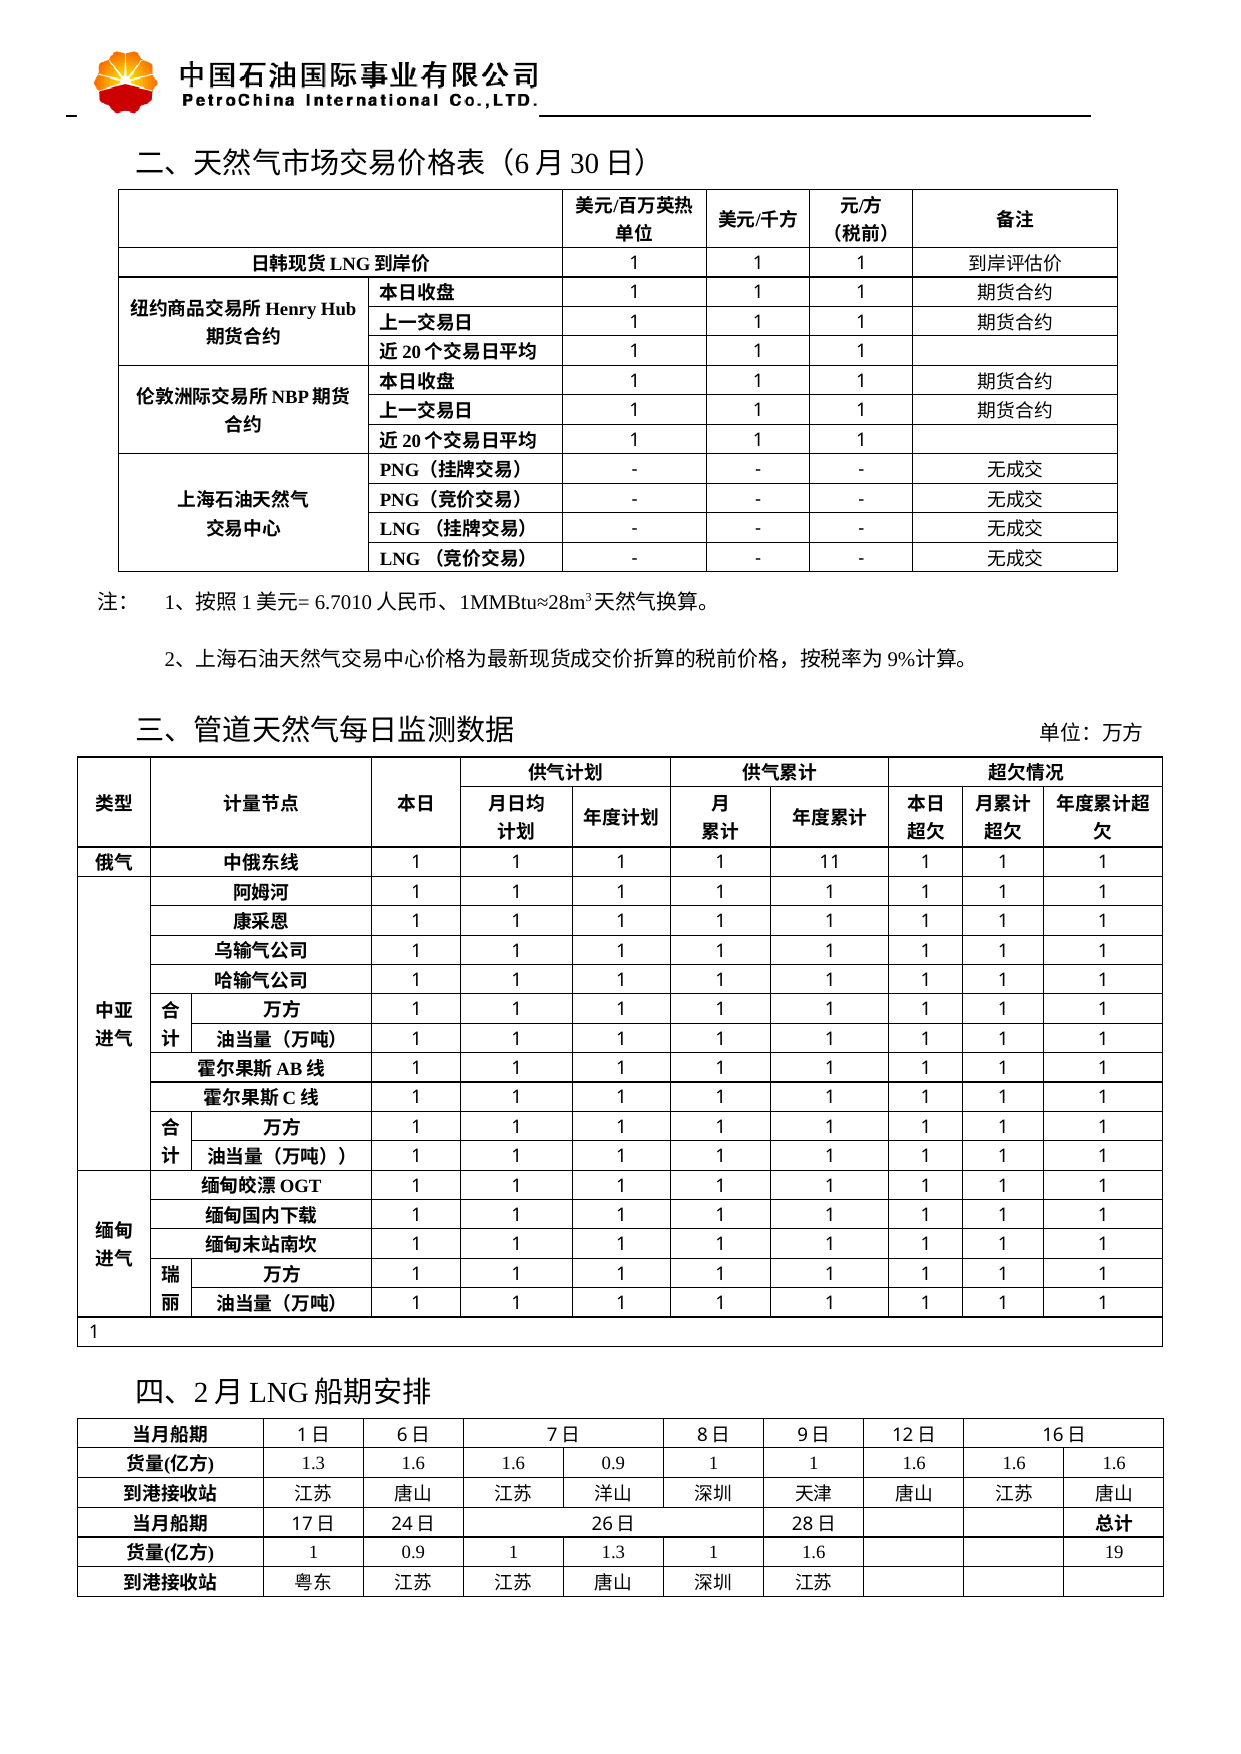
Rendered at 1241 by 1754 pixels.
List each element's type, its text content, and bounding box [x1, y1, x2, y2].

table_cell 1 [461, 1259, 572, 1287]
table_cell 1.3 [264, 1448, 363, 1477]
text 四、2月LNG船期安排 [77, 1361, 1178, 1418]
table_cell 月 累计 [671, 787, 770, 846]
table_cell 合计 [151, 994, 191, 1052]
table_cell 1 [671, 1200, 770, 1228]
table_cell 0.9 [564, 1448, 663, 1477]
table_cell 1 [461, 877, 572, 905]
table_cell 1 [372, 1259, 460, 1287]
table_cell 货量(亿方) [78, 1448, 263, 1477]
table_header 16日 [964, 1419, 1163, 1447]
table_header 12日 [864, 1419, 963, 1447]
table_cell 1 [963, 1141, 1043, 1169]
table_cell 年度累计超欠 [1044, 787, 1162, 846]
table_cell 年度计划 [573, 787, 670, 846]
table_cell 26日 [464, 1508, 763, 1536]
table_cell 油当量（万吨） [192, 1024, 371, 1052]
text 三、管道天然气每日监测数据 单位：万方 [77, 700, 1178, 756]
table_header [119, 190, 562, 247]
table_cell 1 [671, 936, 770, 964]
table_cell 1 [771, 906, 888, 934]
table_cell 1 [889, 1112, 962, 1140]
table_cell 天津 [764, 1478, 863, 1507]
table_cell - [810, 513, 912, 542]
table_cell 霍尔果斯AB线 [151, 1053, 371, 1081]
table_cell 江苏 [964, 1478, 1063, 1507]
table_cell 1 [573, 936, 670, 964]
table_cell 期货合约 [913, 307, 1117, 335]
table_cell 粤东 [264, 1567, 363, 1596]
table_cell 1 [461, 1141, 572, 1169]
table_cell 1 [573, 1024, 670, 1052]
table_cell 1 [671, 906, 770, 934]
table_cell 1 [810, 336, 912, 365]
text 注： 1、按照1美元= 6.7010人民币、1MMBtu≈28m3天然气换算。 [77, 572, 1163, 629]
table_header 元/方 （税前） [810, 190, 912, 247]
table_cell 1 [671, 1141, 770, 1169]
table_cell 纽约商品交易所Henry Hub期货合约 [119, 278, 368, 365]
table_cell 1 [671, 1259, 770, 1287]
table_cell 本日收盘 [369, 278, 562, 306]
table_cell 1 [573, 1141, 670, 1169]
table_cell 1 [889, 1229, 962, 1258]
picture [76, 41, 540, 129]
table_cell 1 [671, 1024, 770, 1052]
table_cell 1 [573, 848, 670, 876]
table_cell 唐山 [864, 1478, 963, 1507]
table_cell 1 [461, 1053, 572, 1081]
table_cell 1 [963, 936, 1043, 964]
table_cell 江苏 [464, 1567, 563, 1596]
table_cell 1 [963, 1229, 1043, 1258]
table_cell 1 [461, 906, 572, 934]
table_cell 1 [573, 1171, 670, 1199]
table_cell 1 [372, 848, 460, 876]
table_cell 江苏 [464, 1478, 563, 1507]
table_cell 月累计超欠 [963, 787, 1043, 846]
table_cell 1 [889, 1288, 962, 1316]
table_cell 1 [771, 1024, 888, 1052]
table_cell PNG（挂牌交易） [369, 454, 562, 483]
table_cell - [707, 454, 809, 483]
text 二、天然气市场交易价格表（6月30日） [77, 132, 1163, 189]
table_cell 江苏 [764, 1567, 863, 1596]
table_header 8日 [664, 1419, 763, 1447]
table_cell 1 [771, 1259, 888, 1287]
table_cell 1 [771, 1171, 888, 1199]
table_cell 总计 [1064, 1508, 1163, 1536]
table_cell 11 [771, 848, 888, 876]
table_cell 阿姆河 [151, 877, 371, 905]
table_cell 唐山 [1064, 1478, 1163, 1507]
table_header 供气计划 [461, 758, 670, 786]
table_cell 万方 [192, 1112, 371, 1140]
table_cell 17日 [264, 1508, 363, 1536]
table_cell 1.6 [964, 1448, 1063, 1477]
table_cell 1 [810, 366, 912, 394]
table_header 计量节点 [151, 758, 371, 846]
table_cell 1 [264, 1538, 363, 1566]
table_cell 货量(亿方) [78, 1538, 263, 1566]
table_cell 中俄东线 [151, 848, 371, 876]
table_cell 1 [461, 965, 572, 993]
table_cell 1 [372, 877, 460, 905]
table_cell 1 [563, 366, 706, 394]
table_cell - [810, 484, 912, 512]
table_cell 上一交易日 [369, 307, 562, 335]
table_cell 万方 [192, 994, 371, 1023]
table_cell 1 [372, 1229, 460, 1258]
table_cell 1.6 [764, 1538, 863, 1566]
table_cell 1 [573, 1229, 670, 1258]
table_cell 1 [707, 336, 809, 365]
table_cell 1 [372, 1083, 460, 1111]
table_cell 1 [771, 1288, 888, 1316]
table_cell 1 [889, 965, 962, 993]
table_cell 1 [707, 248, 809, 276]
table_cell 无成交 [913, 543, 1117, 571]
table_cell 1 [671, 848, 770, 876]
table_header 6日 [364, 1419, 463, 1447]
table_cell 无成交 [913, 454, 1117, 483]
table_cell 1.3 [564, 1538, 663, 1566]
table_cell 1 [963, 965, 1043, 993]
table_cell 1 [771, 1083, 888, 1111]
table_cell 1 [1044, 1229, 1162, 1258]
table_cell 1 [372, 1171, 460, 1199]
table_cell [913, 336, 1117, 365]
table_cell 1 [771, 1200, 888, 1228]
table_cell 1.6 [864, 1448, 963, 1477]
table_cell LNG （挂牌交易） [369, 513, 562, 542]
table_cell 1 [461, 848, 572, 876]
table_cell 无成交 [913, 484, 1117, 512]
table_cell 合计 [151, 1112, 191, 1169]
table_header 超欠情况 [889, 758, 1162, 786]
table_cell 1.6 [1064, 1448, 1163, 1477]
table_cell 1 [771, 936, 888, 964]
table_cell 1 [461, 1083, 572, 1111]
table_cell - [810, 454, 912, 483]
table_cell 1 [764, 1448, 863, 1477]
table_cell 1 [771, 1112, 888, 1140]
table_cell 1 [963, 1053, 1043, 1081]
table_cell 1 [372, 994, 460, 1023]
table_cell LNG （竞价交易） [369, 543, 562, 571]
table_cell 1 [573, 965, 670, 993]
table_cell 1 [1044, 1171, 1162, 1199]
table_cell 1 [372, 906, 460, 934]
table_cell 1 [573, 1288, 670, 1316]
table_cell 本日超欠 [889, 787, 962, 846]
table_cell 伦敦洲际交易所NBP期货合约 [119, 366, 368, 453]
table_cell 唐山 [564, 1567, 663, 1596]
table_cell 1 [461, 1288, 572, 1316]
table_cell 1 [771, 1229, 888, 1258]
table_cell 近20个交易日平均 [369, 425, 562, 453]
table_cell 1 [671, 1229, 770, 1258]
table_cell 洋山 [564, 1478, 663, 1507]
table_cell PNG（竞价交易） [369, 484, 562, 512]
table_header 供气累计 [671, 758, 888, 786]
table_cell 1 [1044, 1259, 1162, 1287]
table_cell 1 [707, 395, 809, 424]
table_header 本日 [372, 758, 460, 846]
table_cell 1 [810, 278, 912, 306]
table_cell 24日 [364, 1508, 463, 1536]
table_cell 1 [372, 1112, 460, 1140]
table_cell 缅甸皎漂OGT [151, 1171, 371, 1199]
text 2、上海石油天然气交易中心价格为最新现货成交价折算的税前价格，按税率为9%计算。 [151, 629, 1193, 686]
table_cell 1 [671, 1053, 770, 1081]
table_header 7日 [464, 1419, 663, 1447]
table_cell 1 [771, 877, 888, 905]
table_cell 油当量（万吨） [192, 1288, 371, 1316]
table_cell 1 [771, 1053, 888, 1081]
table_cell 江苏 [264, 1478, 363, 1507]
table_cell [913, 425, 1117, 453]
table_cell 1 [372, 965, 460, 993]
table_cell 1 [563, 336, 706, 365]
table_cell 19 [1064, 1538, 1163, 1566]
table_cell 1 [461, 1229, 572, 1258]
table_cell 中亚进气 [78, 877, 150, 1169]
table_cell 1 [889, 936, 962, 964]
table_cell 1 [1044, 1083, 1162, 1111]
table_cell 1 [889, 1200, 962, 1228]
table_cell 1 [963, 1259, 1043, 1287]
table_cell 1 [889, 994, 962, 1023]
table_cell 1 [889, 877, 962, 905]
table_cell 1 [664, 1448, 763, 1477]
table_cell 1 [1044, 1141, 1162, 1169]
table_header 美元/百万英热单位 [563, 190, 706, 247]
table_cell 到港接收站 [78, 1478, 263, 1507]
table_cell 1 [963, 1171, 1043, 1199]
table_cell - [707, 513, 809, 542]
table_cell 1 [1044, 877, 1162, 905]
table_cell 油当量（万吨）） [192, 1141, 371, 1169]
table_cell 年度累计 [771, 787, 888, 846]
table_cell 1 [372, 1200, 460, 1228]
table_cell 期货合约 [913, 395, 1117, 424]
table_cell - [707, 484, 809, 512]
table_cell 1 [963, 906, 1043, 934]
table_cell 1 [1044, 848, 1162, 876]
table_cell 1 [1044, 1112, 1162, 1140]
table_cell 1 [1044, 1288, 1162, 1316]
table_cell 1 [1044, 965, 1162, 993]
table_cell 1 [671, 994, 770, 1023]
table_cell 1 [1044, 936, 1162, 964]
table_cell 本日收盘 [369, 366, 562, 394]
table_cell 1.6 [464, 1448, 563, 1477]
table_cell 1 [372, 1288, 460, 1316]
table_cell 日韩现货LNG到岸价 [119, 248, 562, 276]
table_cell 1 [889, 1024, 962, 1052]
table_header 当月船期 [78, 1419, 263, 1447]
table_cell 1 [889, 1171, 962, 1199]
table_cell - [563, 543, 706, 571]
table_cell 1 [771, 965, 888, 993]
table_cell 1 [963, 1083, 1043, 1111]
table_cell 1 [963, 877, 1043, 905]
table_cell 1 [671, 1171, 770, 1199]
table_cell 1 [889, 1083, 962, 1111]
table_cell 1 [664, 1538, 763, 1566]
table_cell 1 [1044, 1053, 1162, 1081]
table_cell 1 [810, 395, 912, 424]
table_cell 28日 [764, 1508, 863, 1536]
table_cell 1 [771, 1141, 888, 1169]
table_cell - [563, 513, 706, 542]
table_cell 1 [573, 906, 670, 934]
table_cell [864, 1567, 963, 1596]
table_cell 1 [889, 1259, 962, 1287]
table_cell 1 [573, 1259, 670, 1287]
table_cell 1 [563, 278, 706, 306]
table_cell 唐山 [364, 1478, 463, 1507]
table_cell 1 [461, 1200, 572, 1228]
table_cell 1 [889, 906, 962, 934]
table_cell - [563, 484, 706, 512]
table_cell 1.6 [364, 1448, 463, 1477]
table_cell 0.9 [364, 1538, 463, 1566]
table_cell 期货合约 [913, 366, 1117, 394]
table_cell 近20个交易日平均 [369, 336, 562, 365]
table_cell 1 [573, 994, 670, 1023]
table_cell 1 [573, 877, 670, 905]
table_cell 1 [78, 1318, 1162, 1346]
table_cell 1 [810, 248, 912, 276]
table_header 类型 [78, 758, 150, 846]
table_cell - [810, 543, 912, 571]
table_cell [964, 1508, 1063, 1536]
table_cell 1 [889, 1053, 962, 1081]
table_cell 1 [671, 965, 770, 993]
table_cell 1 [1044, 1200, 1162, 1228]
table_cell 康采恩 [151, 906, 371, 934]
table_cell 1 [671, 1288, 770, 1316]
table_cell 1 [573, 1200, 670, 1228]
table_cell 1 [573, 1112, 670, 1140]
table_cell 1 [1044, 994, 1162, 1023]
table_cell 1 [461, 1171, 572, 1199]
table_cell 1 [671, 1083, 770, 1111]
table_cell 缅甸末站南坎 [151, 1229, 371, 1258]
table_cell 1 [372, 1024, 460, 1052]
table_cell 1 [963, 1288, 1043, 1316]
table_cell [864, 1538, 963, 1566]
table_cell 1 [963, 1200, 1043, 1228]
table_header 1日 [264, 1419, 363, 1447]
table_header 备注 [913, 190, 1117, 247]
table_cell 1 [461, 936, 572, 964]
table_cell 1 [461, 994, 572, 1023]
table_cell 1 [707, 278, 809, 306]
table_cell 江苏 [364, 1567, 463, 1596]
table_cell 哈输气公司 [151, 965, 371, 993]
table_cell 1 [1044, 1024, 1162, 1052]
table_cell 霍尔果斯C线 [151, 1083, 371, 1111]
table_cell 1 [771, 994, 888, 1023]
table_cell 1 [372, 936, 460, 964]
table_cell 1 [563, 248, 706, 276]
table_cell 月日均 计划 [461, 787, 572, 846]
table_cell 乌输气公司 [151, 936, 371, 964]
table_cell 1 [372, 1141, 460, 1169]
table_cell 到港接收站 [78, 1567, 263, 1596]
table_cell 到岸评估价 [913, 248, 1117, 276]
table_cell 期货合约 [913, 278, 1117, 306]
table_cell 1 [464, 1538, 563, 1566]
table_cell 瑞丽 [151, 1259, 191, 1316]
table_cell 缅甸进气 [78, 1171, 150, 1316]
table_cell [964, 1567, 1063, 1596]
table_cell 1 [963, 1024, 1043, 1052]
table_cell 1 [889, 848, 962, 876]
table_header 9日 [764, 1419, 863, 1447]
table_cell 深圳 [664, 1478, 763, 1507]
table_cell 1 [889, 1141, 962, 1169]
table_cell 1 [563, 425, 706, 453]
table_cell 1 [707, 366, 809, 394]
table_cell 无成交 [913, 513, 1117, 542]
table_cell 当月船期 [78, 1508, 263, 1536]
table_cell 上海石油天然气 交易中心 [119, 454, 368, 571]
table_cell 俄气 [78, 848, 150, 876]
table_cell 1 [671, 1112, 770, 1140]
table_cell [964, 1538, 1063, 1566]
table_cell 万方 [192, 1259, 371, 1287]
table_cell 1 [707, 307, 809, 335]
table_cell 1 [372, 1053, 460, 1081]
table_cell 1 [1044, 906, 1162, 934]
table_cell - [707, 543, 809, 571]
table_cell 1 [963, 1112, 1043, 1140]
table_cell 1 [461, 1112, 572, 1140]
table_header 美元/千方 [707, 190, 809, 247]
table_cell 深圳 [664, 1567, 763, 1596]
table_cell [1064, 1567, 1163, 1596]
table_cell 1 [671, 877, 770, 905]
table_cell 1 [963, 848, 1043, 876]
table_cell - [563, 454, 706, 483]
table_cell 1 [810, 425, 912, 453]
table_cell 1 [707, 425, 809, 453]
table_cell [864, 1508, 963, 1536]
table_cell 上一交易日 [369, 395, 562, 424]
table_cell 1 [963, 994, 1043, 1023]
table_cell 1 [461, 1024, 572, 1052]
table_cell 1 [563, 307, 706, 335]
table_cell 1 [810, 307, 912, 335]
table_cell 1 [563, 395, 706, 424]
table_cell 1 [573, 1083, 670, 1111]
table_cell 缅甸国内下载 [151, 1200, 371, 1228]
table_cell 1 [573, 1053, 670, 1081]
